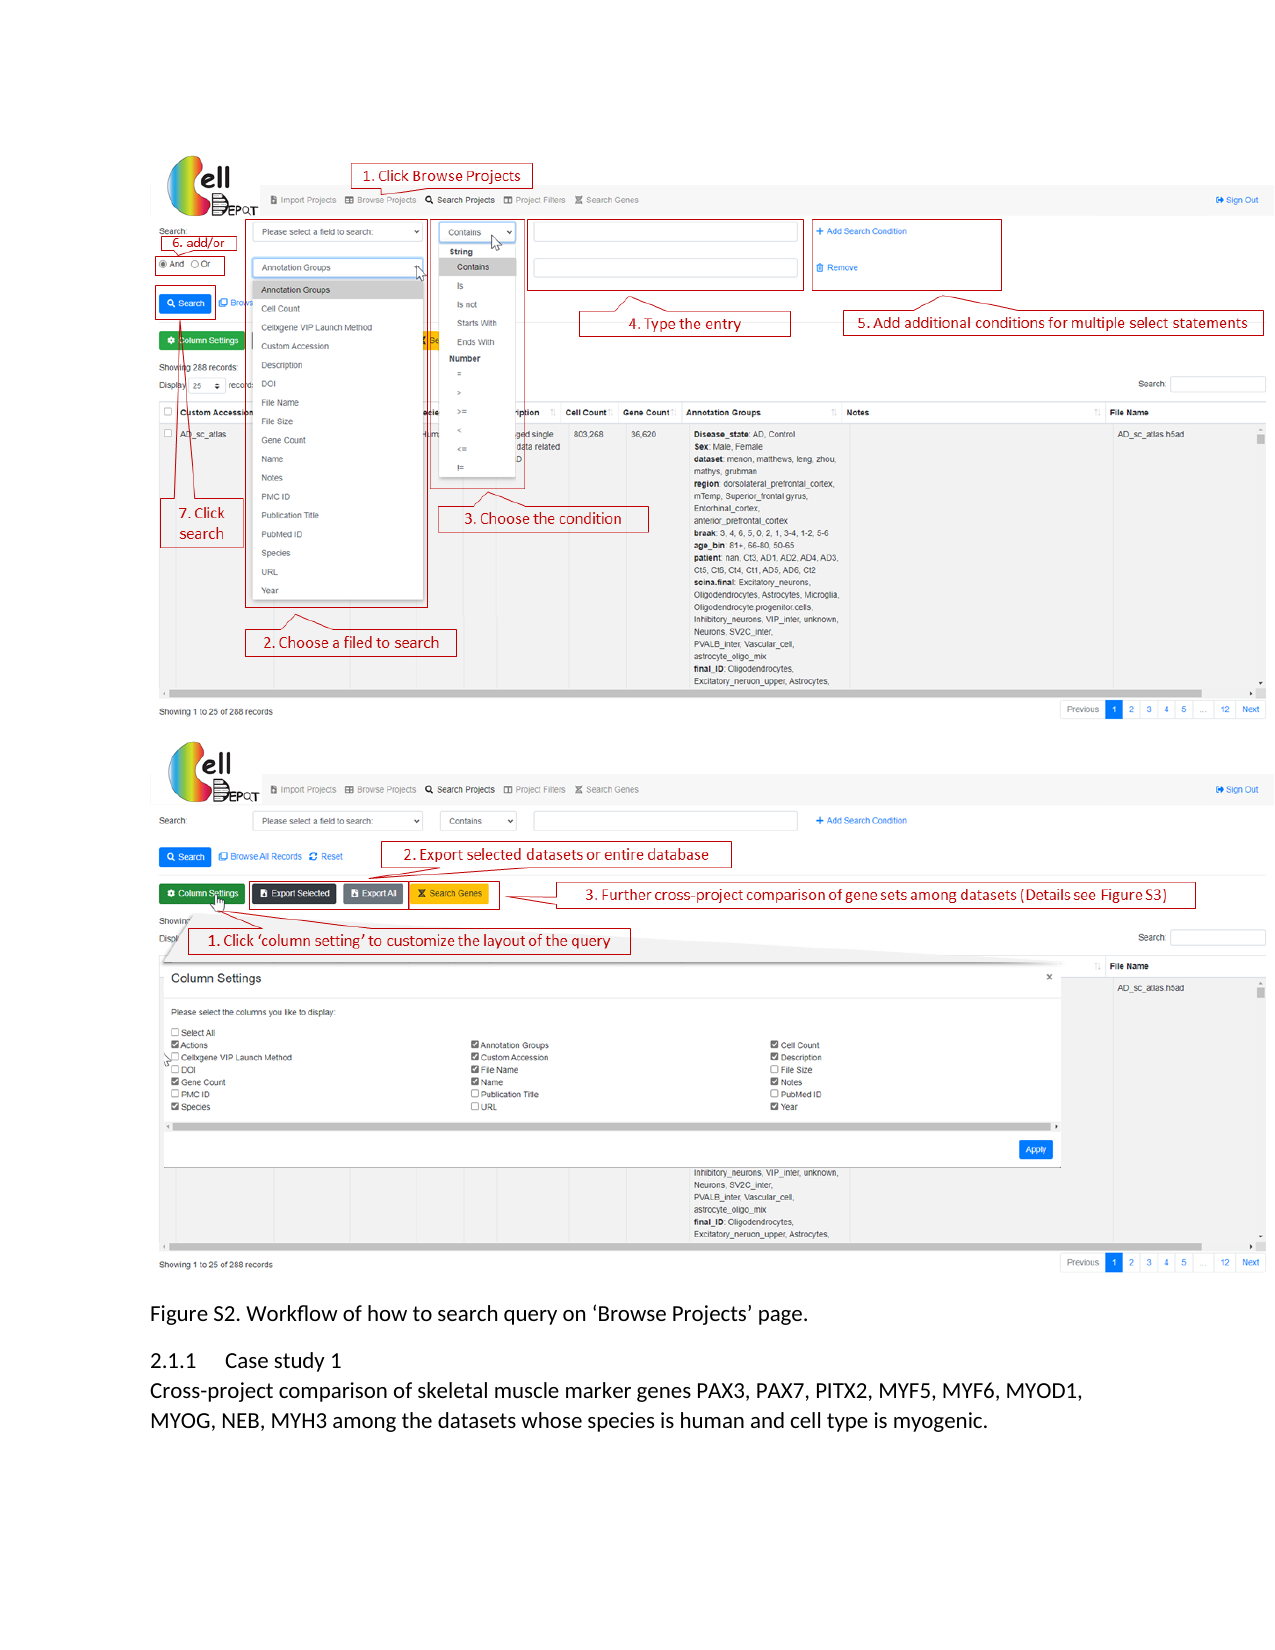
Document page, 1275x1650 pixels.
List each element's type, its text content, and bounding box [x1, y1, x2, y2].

text Figure S2. Workflow of how to search query on ‘Browse Projects’ page. [150, 1299, 1125, 1327]
picture [150, 150, 1274, 722]
list Case study 1 [150, 1346, 1125, 1374]
picture [150, 740, 1274, 1281]
list Cross-project comparison of skeletal muscle marker genes PAX3, PAX7, PITX2, MYF5, MYF6, MYOD1, MYOG, NEB, MYH3 among the datasets whose species is human and cell type is myogenic. [150, 1376, 1125, 1434]
